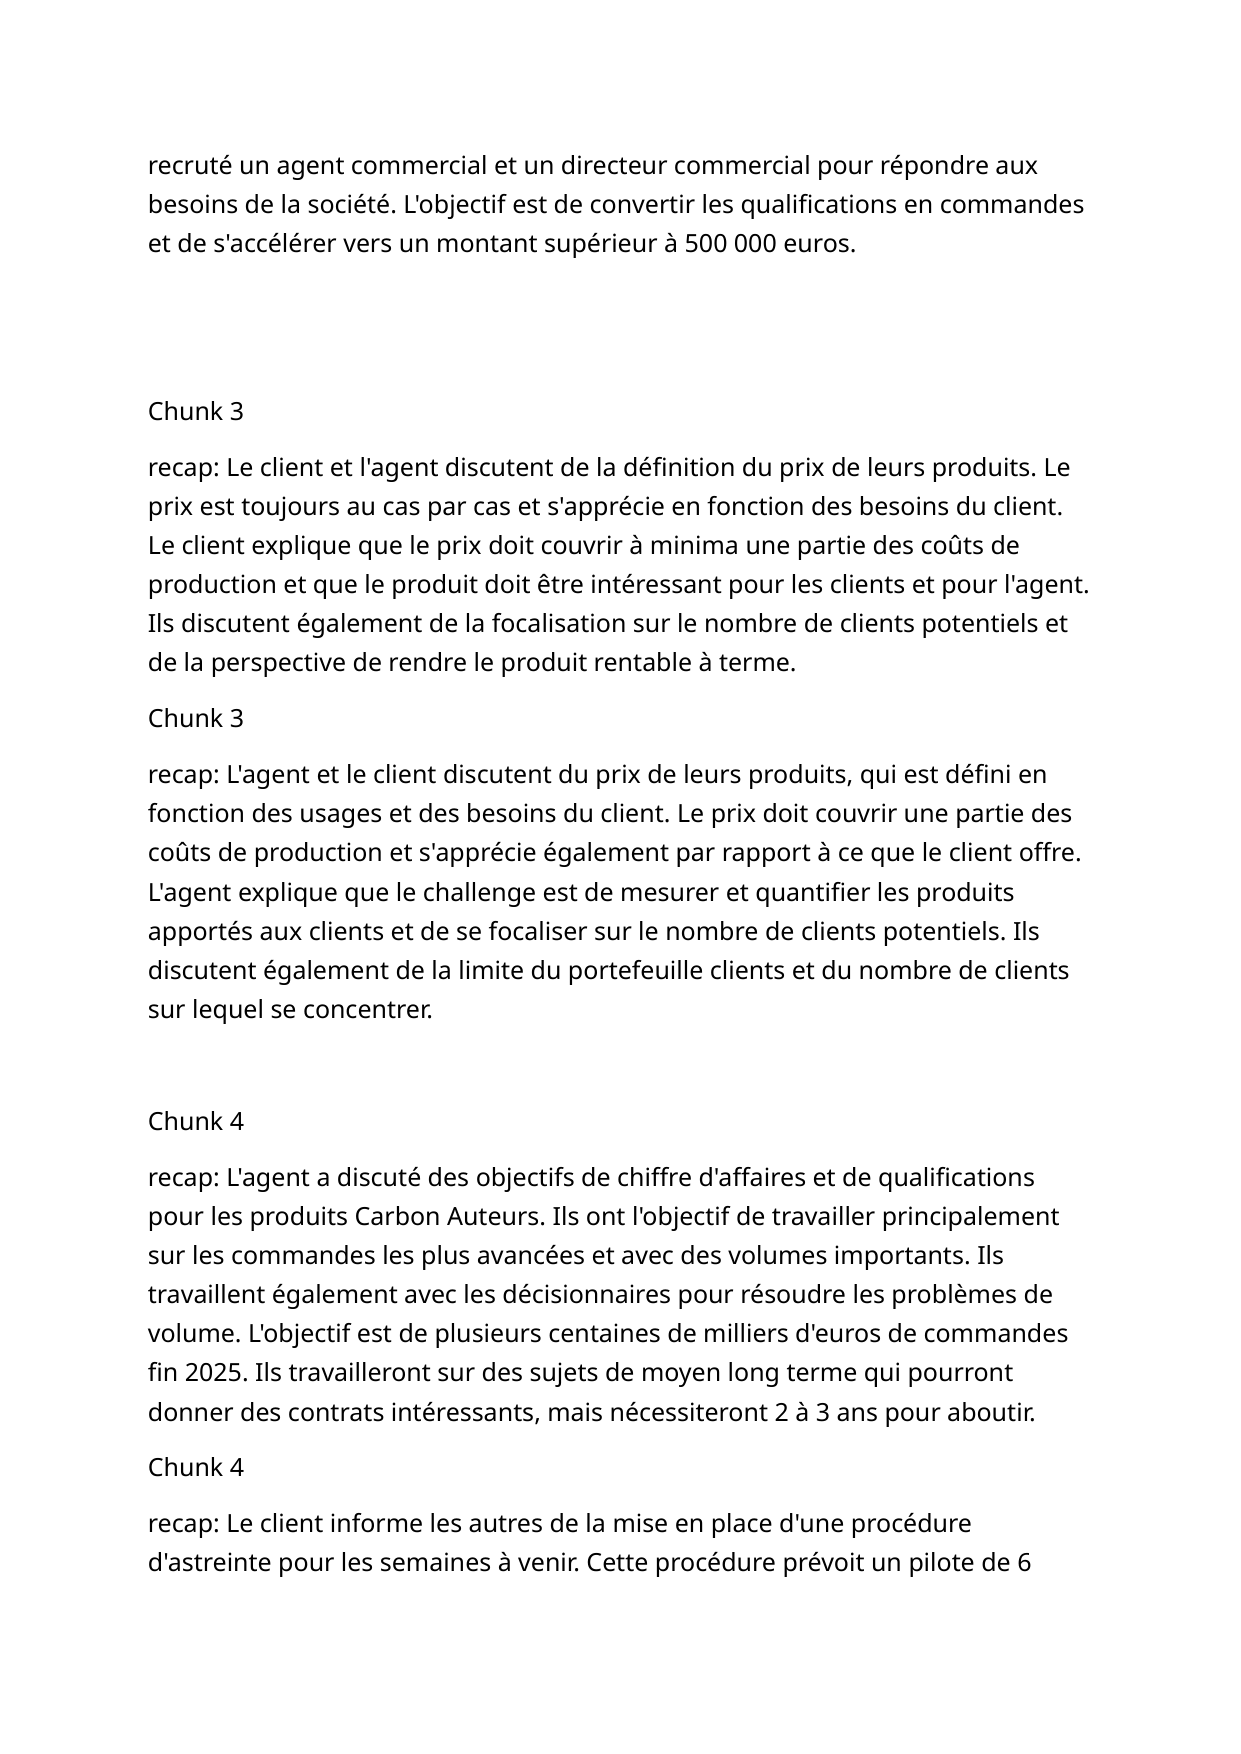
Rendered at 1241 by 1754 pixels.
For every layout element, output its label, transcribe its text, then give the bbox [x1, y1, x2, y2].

text Chunk 4 [148, 1450, 1093, 1484]
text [148, 148, 1093, 260]
text recap: Le client et l'agent discutent de la définition du prix de leurs produits. Le prix est toujours au cas par cas et s'apprécie en fonction des besoins du client. Le client explique que le prix doit couvrir à minima une partie des coûts de production et que le produit doit être intéressant pour les clients et pour l'agent. Ils discutent également de la focalisation sur le nombre de clients potentiels et de la perspective de rendre le produit rentable à terme. [148, 449, 1093, 679]
text recap: L'agent et le client discutent du prix de leurs produits, qui est défini en fonction des usages et des besoins du client. Le prix doit couvrir une partie des coûts de production et s'apprécie également par rapport à ce que le client offre. L'agent explique que le challenge est de mesurer et quantifier les produits apportés aux clients et de se focaliser sur le nombre de clients potentiels. Ils discutent également de la limite du portefeuille clients et du nombre de clients sur lequel se concentrer. [148, 757, 1093, 1026]
text Chunk 4 [148, 1103, 1093, 1137]
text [148, 1506, 1093, 1579]
text Chunk 3 [148, 701, 1093, 735]
text recap: L'agent a discuté des objectifs de chiffre d'affaires et de qualifications pour les produits Carbon Auteurs. Ils ont l'objectif de travailler principalement sur les commandes les plus avancées et avec des volumes importants. Ils travaillent également avec les décisionnaires pour résoudre les problèmes de volume. L'objectif est de plusieurs centaines de milliers d'euros de commandes fin 2025. Ils travailleront sur des sujets de moyen long terme qui pourront donner des contrats intéressants, mais nécessiteront 2 à 3 ans pour aboutir. [148, 1159, 1093, 1428]
text Chunk 3 [148, 393, 1093, 427]
